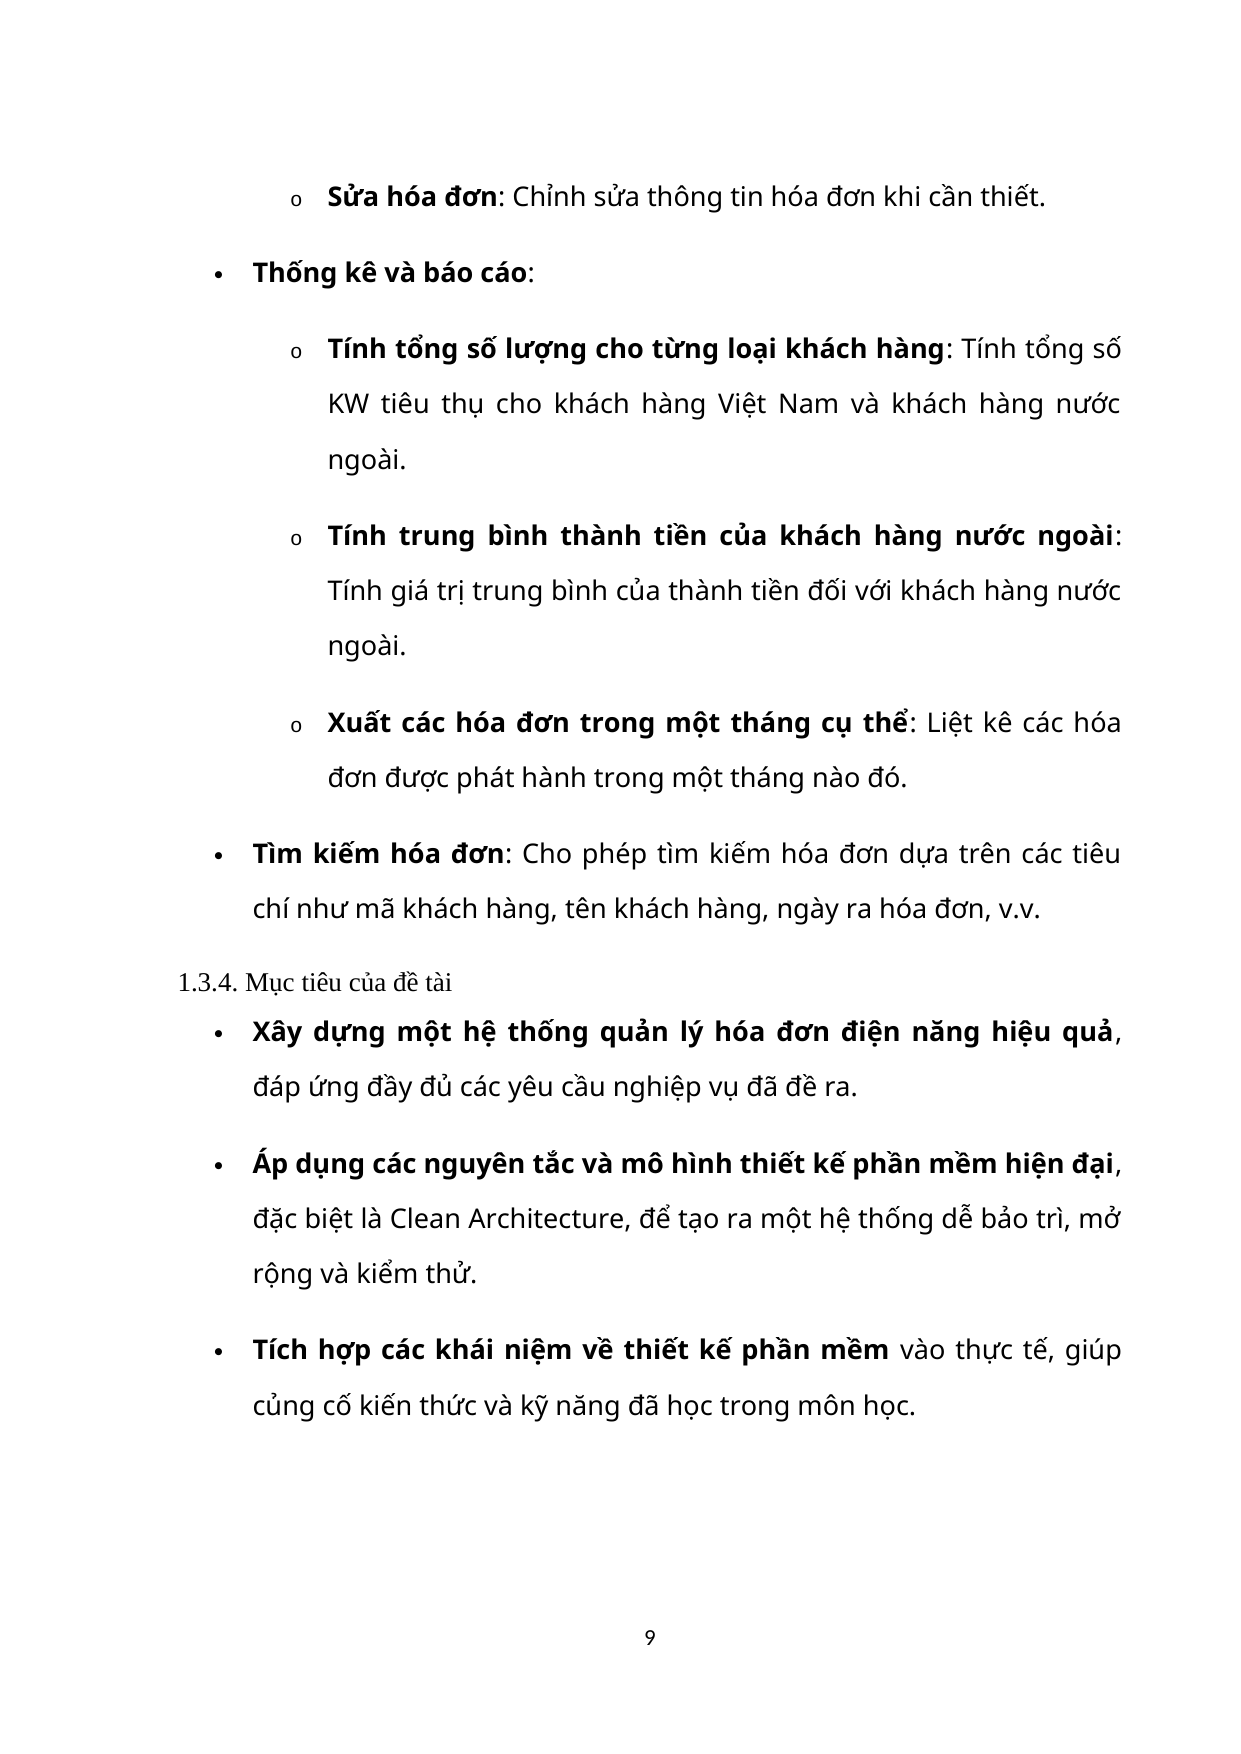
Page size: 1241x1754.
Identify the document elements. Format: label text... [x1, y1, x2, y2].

subtitle 1.3.4. Mục tiêu của đề tài [177, 966, 1122, 997]
list Sửa hóa đơn: Chỉnh sửa thông tin hóa đơn khi cần thiết. [290, 177, 1122, 214]
list Tính trung bình thành tiền của khách hàng nước ngoài: Tính giá trị trung bình của thành tiền đối với khách hàng nước ngoài. [290, 516, 1122, 664]
list Tích hợp các khái niệm về thiết kế phần mềm vào thực tế, giúp củng cố kiến thức và kỹ năng đã học trong môn học. [215, 1331, 1122, 1423]
list Xây dựng một hệ thống quản lý hóa đơn điện năng hiệu quả, đáp ứng đầy đủ các yêu cầu nghiệp vụ đã đề ra. [215, 1013, 1122, 1105]
list Xuất các hóa đơn trong một tháng cụ thể: Liệt kê các hóa đơn được phát hành trong một tháng nào đó. [290, 703, 1122, 795]
list Tính tổng số lượng cho từng loại khách hàng: Tính tổng số KW tiêu thụ cho khách hàng Việt Nam và khách hàng nước ngoài. [290, 329, 1122, 477]
list Tìm kiếm hóa đơn: Cho phép tìm kiếm hóa đơn dựa trên các tiêu chí như mã khách hàng, tên khách hàng, ngày ra hóa đơn, v.v. [215, 834, 1122, 927]
list Áp dụng các nguyên tắc và mô hình thiết kế phần mềm hiện đại, đặc biệt là Clean Architecture, để tạo ra một hệ thống dễ bảo trì, mở rộng và kiểm thử. [215, 1144, 1122, 1292]
list Thống kê và báo cáo: [215, 253, 1122, 290]
